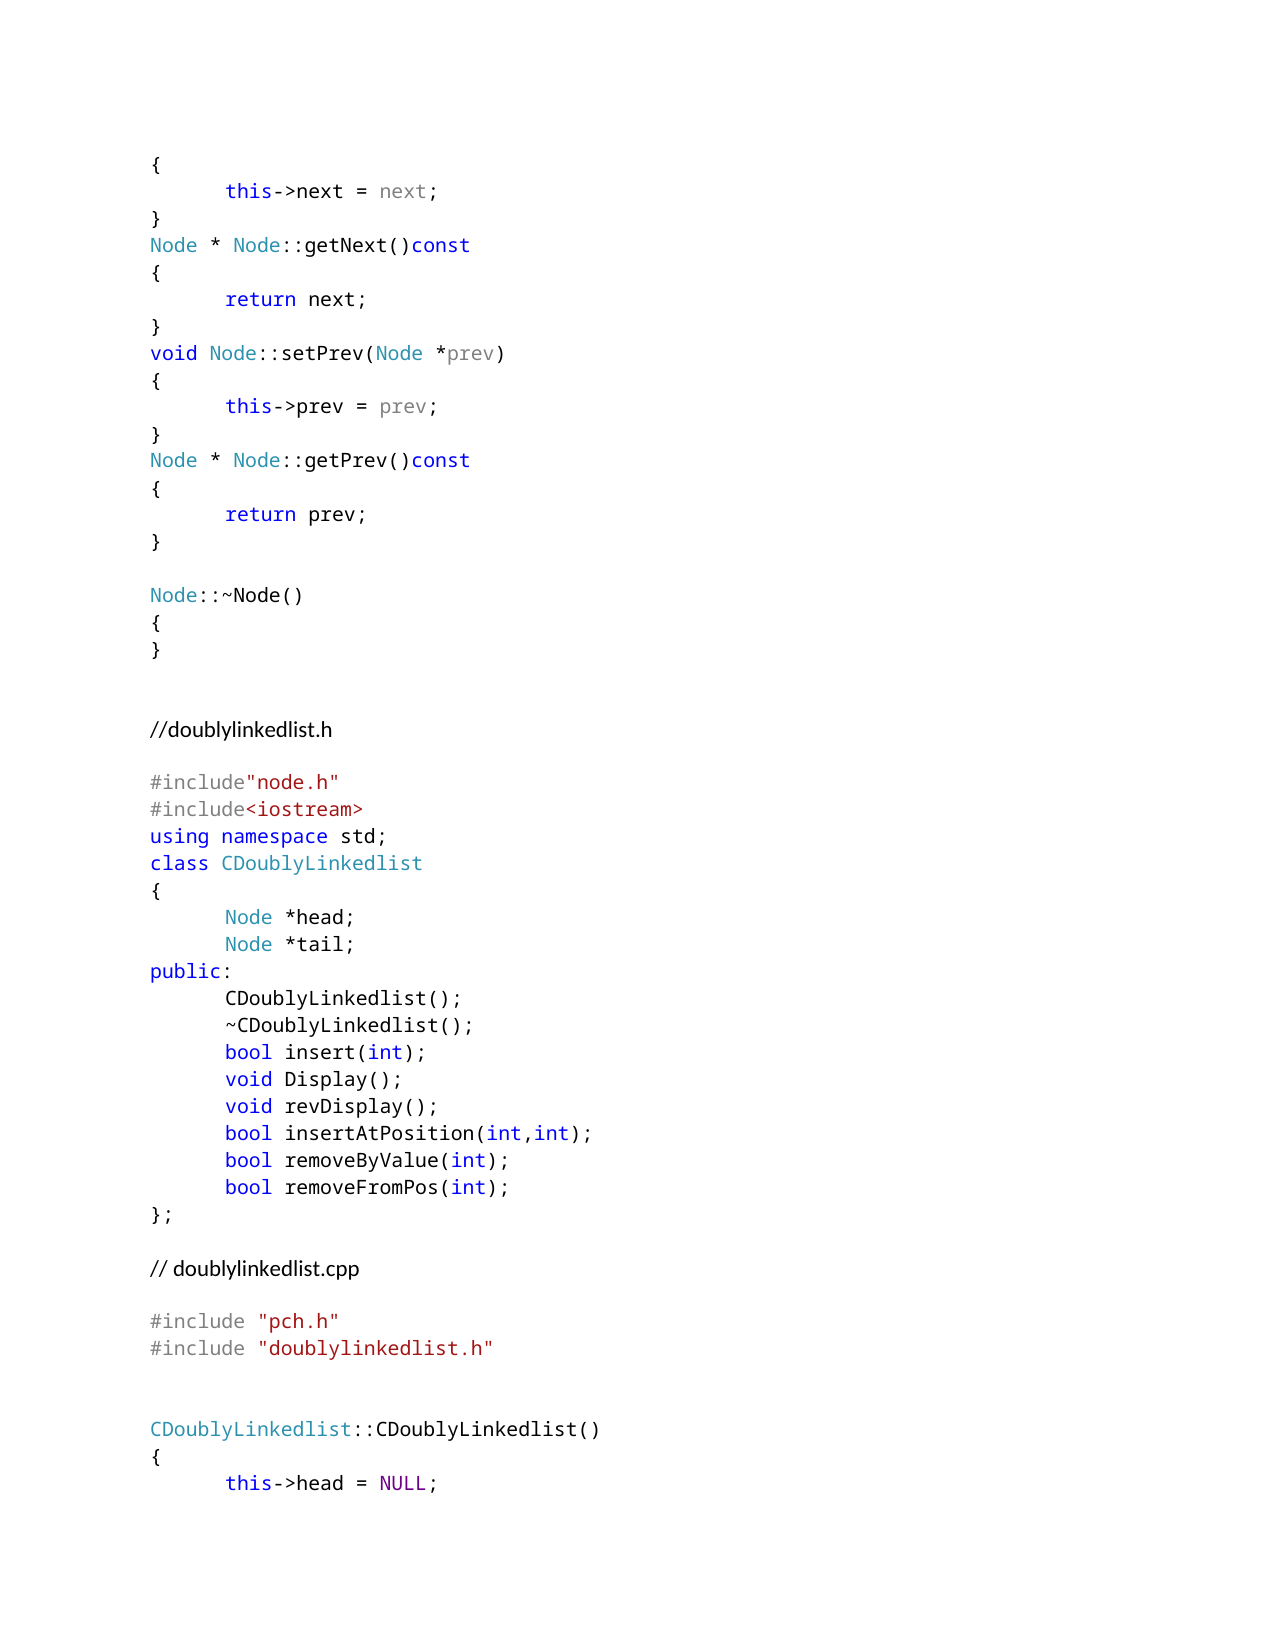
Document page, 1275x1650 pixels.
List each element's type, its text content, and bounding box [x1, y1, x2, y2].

text #include "doublylinkedlist.h" [150, 1334, 1125, 1361]
text Node::~Node() [150, 582, 1125, 609]
text { [150, 877, 1125, 903]
text void Node::setPrev(Node *prev) [150, 339, 1125, 366]
text public: [150, 957, 1125, 984]
text // doublylinkedlist.cpp [150, 1254, 1125, 1282]
text bool removeByValue(int); [150, 1146, 1125, 1173]
text ~CDoublyLinkedlist(); [150, 1011, 1125, 1038]
text return next; [150, 285, 1125, 312]
text bool removeFromPos(int); [150, 1173, 1125, 1200]
text Node *tail; [150, 931, 1125, 957]
text }; [150, 1200, 1125, 1227]
text bool insertAtPosition(int,int); [150, 1119, 1125, 1146]
text bool insert(int); [150, 1038, 1125, 1065]
text #include<iostream> [150, 796, 1125, 823]
text this->head = NULL; [150, 1469, 1125, 1496]
text this->prev = prev; [150, 393, 1125, 420]
text #include "pch.h" [150, 1307, 1125, 1334]
text CDoublyLinkedlist(); [150, 984, 1125, 1011]
text class CDoublyLinkedlist [150, 849, 1125, 877]
text } [150, 636, 1125, 663]
text } [150, 420, 1125, 447]
text Node * Node::getNext()const [150, 231, 1125, 258]
text //doublylinkedlist.h [150, 716, 1125, 744]
text } [150, 312, 1125, 339]
text void revDisplay(); [150, 1092, 1125, 1119]
text { [150, 609, 1125, 636]
text void Display(); [150, 1065, 1125, 1092]
text CDoublyLinkedlist::CDoublyLinkedlist() [150, 1415, 1125, 1442]
text #include"node.h" [150, 769, 1125, 796]
text } [150, 204, 1125, 231]
text } [150, 528, 1125, 555]
text { [150, 474, 1125, 501]
text return prev; [150, 501, 1125, 528]
text { [150, 366, 1125, 393]
text using namespace std; [150, 823, 1125, 849]
text this->next = next; [150, 177, 1125, 204]
text Node *head; [150, 903, 1125, 931]
text { [150, 150, 1125, 177]
text { [150, 1442, 1125, 1469]
text { [150, 258, 1125, 285]
text Node * Node::getPrev()const [150, 447, 1125, 474]
